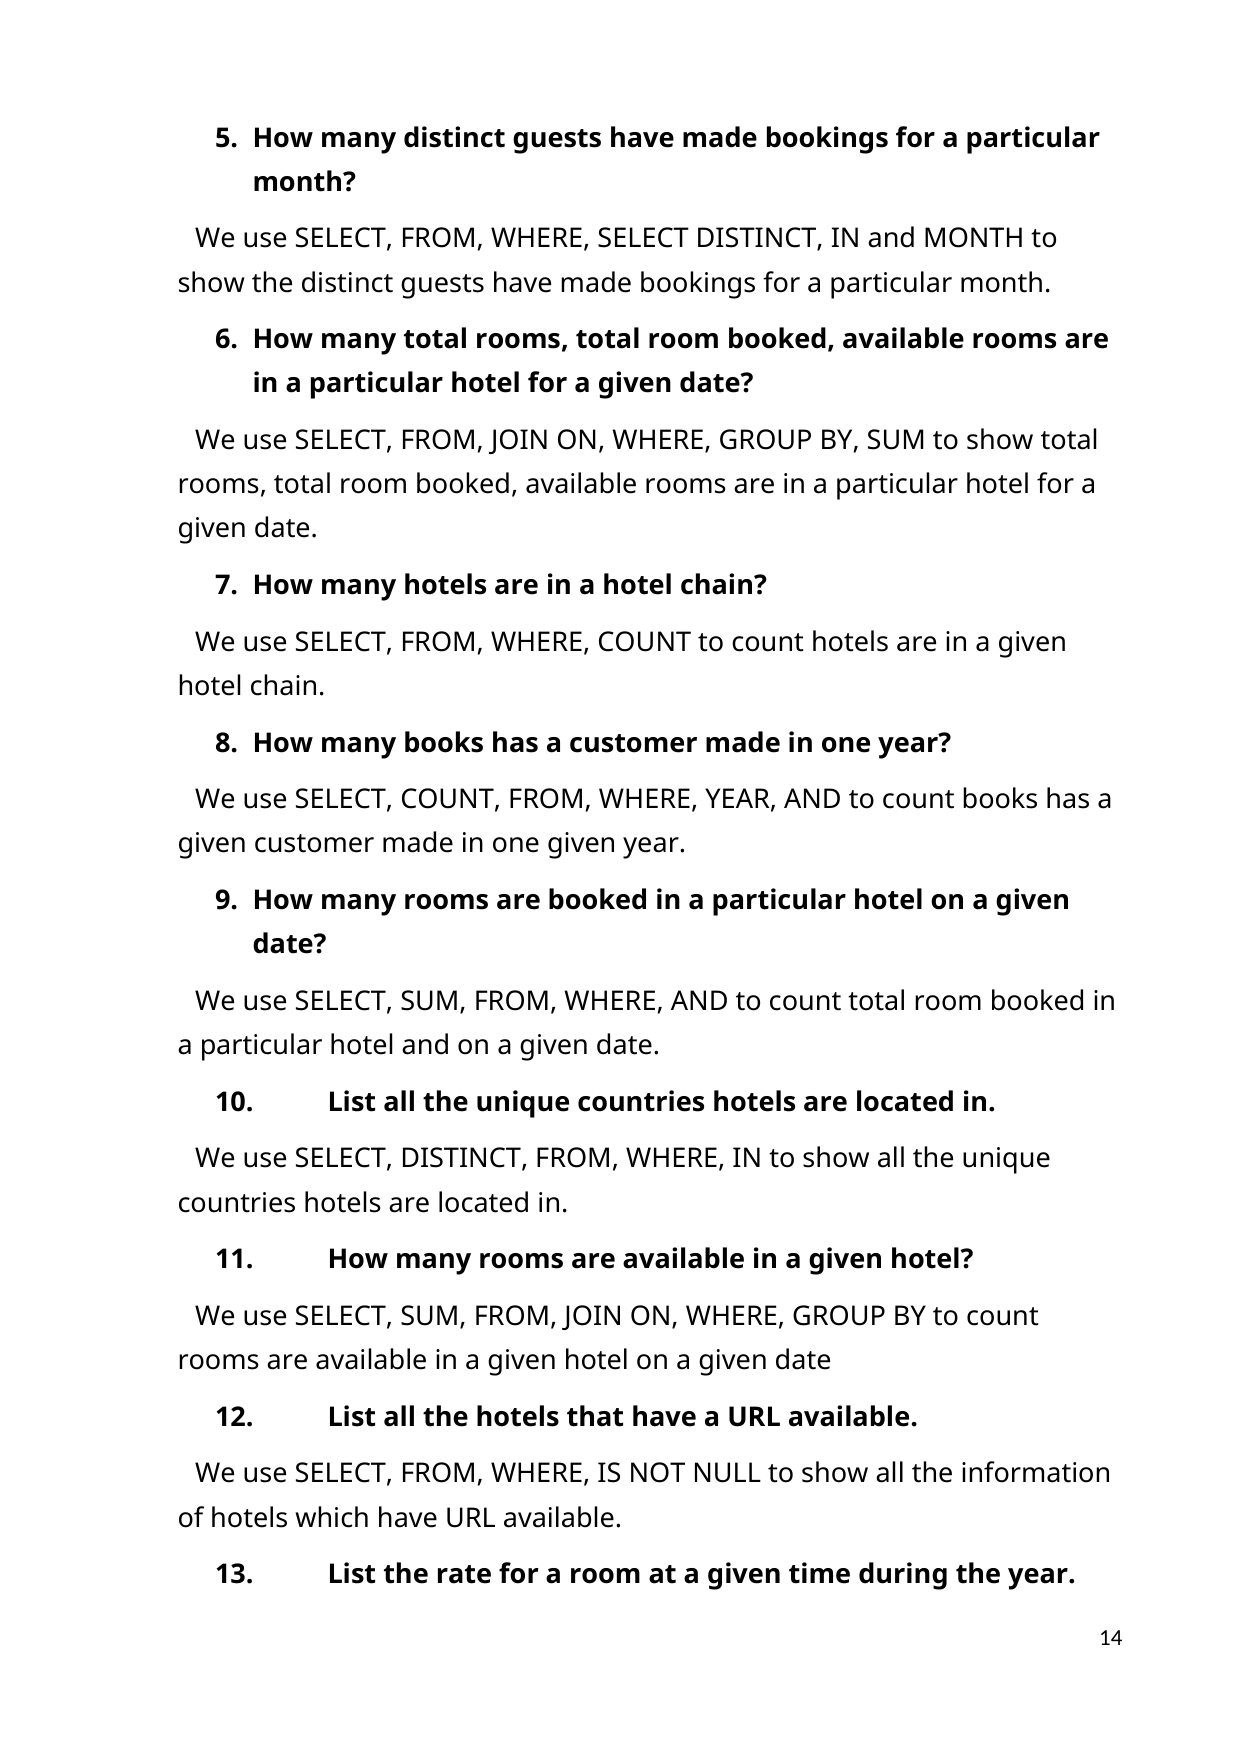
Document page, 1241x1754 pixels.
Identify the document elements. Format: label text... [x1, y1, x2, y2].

list How many hotels are in a hotel chain? [215, 566, 1122, 602]
text We use SELECT, FROM, WHERE, SELECT DISTINCT, IN and MONTH to show the distinct guests have made bookings for a particular month. [177, 219, 1122, 300]
list List the rate for a room at a given time during the year. [215, 1555, 1122, 1592]
text We use SELECT, SUM, FROM, JOIN ON, WHERE, GROUP BY to count rooms are available in a given hotel on a given date [177, 1296, 1122, 1377]
list How many total rooms, total room booked, available rooms are in a particular hotel for a given date? [215, 320, 1122, 401]
text We use SELECT, SUM, FROM, WHERE, AND to count total room booked in a particular hotel and on a given date. [177, 981, 1122, 1062]
list How many rooms are available in a given hotel? [215, 1240, 1122, 1277]
list How many rooms are booked in a particular hotel on a given date? [215, 881, 1122, 962]
list List all the hotels that have a URL available. [215, 1397, 1122, 1434]
text We use SELECT, FROM, JOIN ON, WHERE, GROUP BY, SUM to show total rooms, total room booked, available rooms are in a particular hotel for a given date. [177, 421, 1122, 546]
text We use SELECT, COUNT, FROM, WHERE, YEAR, AND to count books has a given customer made in one given year. [177, 780, 1122, 861]
text We use SELECT, FROM, WHERE, COUNT to count hotels are in a given hotel chain. [177, 622, 1122, 703]
list List all the unique countries hotels are located in. [215, 1082, 1122, 1119]
text We use SELECT, DISTINCT, FROM, WHERE, IN to show all the unique countries hotels are located in. [177, 1139, 1122, 1220]
list How many books has a customer made in one year? [215, 723, 1122, 760]
list How many distinct guests have made bookings for a particular month? [215, 118, 1122, 199]
text We use SELECT, FROM, WHERE, IS NOT NULL to show all the information of hotels which have URL available. [177, 1454, 1122, 1535]
